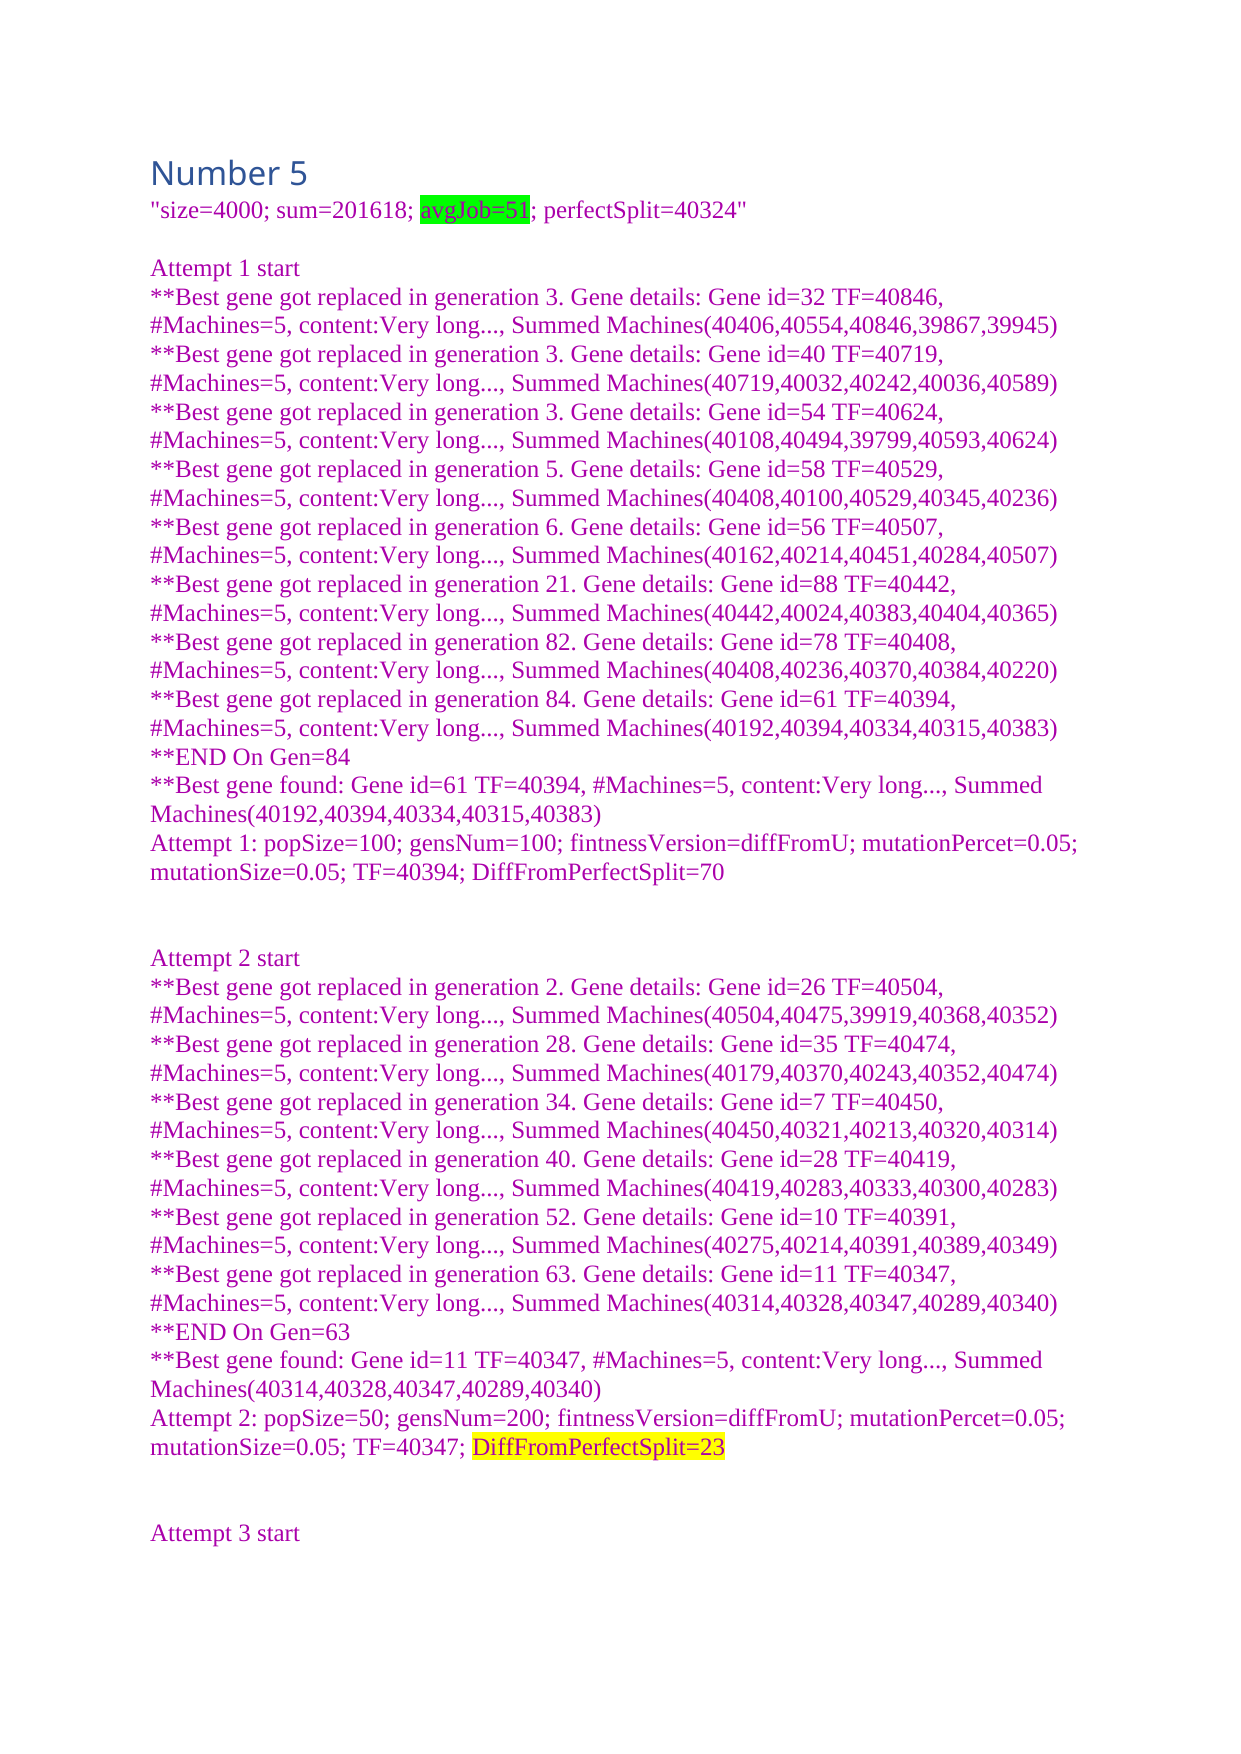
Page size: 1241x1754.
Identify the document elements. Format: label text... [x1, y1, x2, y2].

text Attempt 2: popSize=50; gensNum=200; fintnessVersion=diffFromU; mutationPercet=0.05; mutationSize=0.05; TF=40347; DiffFromPerfectSplit=23 [150, 1403, 1090, 1460]
text **Best gene got replaced in generation 40. Gene details: Gene id=28 TF=40419, #Machines=5, content:Very long..., Summed Machines(40419,40283,40333,40300,40283) [150, 1144, 1090, 1202]
text **Best gene got replaced in generation 5. Gene details: Gene id=58 TF=40529, #Machines=5, content:Very long..., Summed Machines(40408,40100,40529,40345,40236) [150, 454, 1090, 512]
text **Best gene got replaced in generation 63. Gene details: Gene id=11 TF=40347, #Machines=5, content:Very long..., Summed Machines(40314,40328,40347,40289,40340) [150, 1259, 1090, 1317]
text **Best gene got replaced in generation 28. Gene details: Gene id=35 TF=40474, #Machines=5, content:Very long..., Summed Machines(40179,40370,40243,40352,40474) [150, 1029, 1090, 1087]
text **Best gene got replaced in generation 82. Gene details: Gene id=78 TF=40408, #Machines=5, content:Very long..., Summed Machines(40408,40236,40370,40384,40220) [150, 627, 1090, 684]
text **Best gene got replaced in generation 3. Gene details: Gene id=54 TF=40624, #Machines=5, content:Very long..., Summed Machines(40108,40494,39799,40593,40624) [150, 397, 1090, 454]
text **Best gene found: Gene id=11 TF=40347, #Machines=5, content:Very long..., Summed Machines(40314,40328,40347,40289,40340) [150, 1345, 1090, 1403]
text **END On Gen=84 [150, 742, 1090, 770]
text **Best gene got replaced in generation 3. Gene details: Gene id=32 TF=40846, #Machines=5, content:Very long..., Summed Machines(40406,40554,40846,39867,39945) [150, 282, 1090, 339]
text **Best gene got replaced in generation 3. Gene details: Gene id=40 TF=40719, #Machines=5, content:Very long..., Summed Machines(40719,40032,40242,40036,40589) [150, 339, 1090, 397]
text **Best gene got replaced in generation 21. Gene details: Gene id=88 TF=40442, #Machines=5, content:Very long..., Summed Machines(40442,40024,40383,40404,40365) [150, 569, 1090, 627]
text **END On Gen=63 [150, 1317, 1090, 1345]
text **Best gene got replaced in generation 84. Gene details: Gene id=61 TF=40394, #Machines=5, content:Very long..., Summed Machines(40192,40394,40334,40315,40383) [150, 684, 1090, 742]
text **Best gene got replaced in generation 6. Gene details: Gene id=56 TF=40507, #Machines=5, content:Very long..., Summed Machines(40162,40214,40451,40284,40507) [150, 512, 1090, 569]
text **Best gene got replaced in generation 52. Gene details: Gene id=10 TF=40391, #Machines=5, content:Very long..., Summed Machines(40275,40214,40391,40389,40349) [150, 1202, 1090, 1259]
text Attempt 3 start [150, 1518, 1090, 1547]
text "size=4000; sum=201618; avgJob=51; perfectSplit=40324" [150, 195, 420, 224]
text Attempt 1: popSize=100; gensNum=100; fintnessVersion=diffFromU; mutationPercet=0.05; mutationSize=0.05; TF=40394; DiffFromPerfectSplit=70 [150, 828, 1090, 885]
text **Best gene got replaced in generation 2. Gene details: Gene id=26 TF=40504, #Machines=5, content:Very long..., Summed Machines(40504,40475,39919,40368,40352) [150, 972, 1090, 1029]
text **Best gene got replaced in generation 34. Gene details: Gene id=7 TF=40450, #Machines=5, content:Very long..., Summed Machines(40450,40321,40213,40320,40314) [150, 1087, 1090, 1144]
text "size=4000; sum=201618; avgJob=51; perfectSplit=40324" [530, 195, 1090, 224]
text **Best gene found: Gene id=61 TF=40394, #Machines=5, content:Very long..., Summed Machines(40192,40394,40334,40315,40383) [150, 770, 1090, 828]
text Attempt 2 start [150, 943, 1090, 972]
text Number 5 [150, 150, 1090, 195]
text Attempt 1 start [150, 253, 1090, 282]
